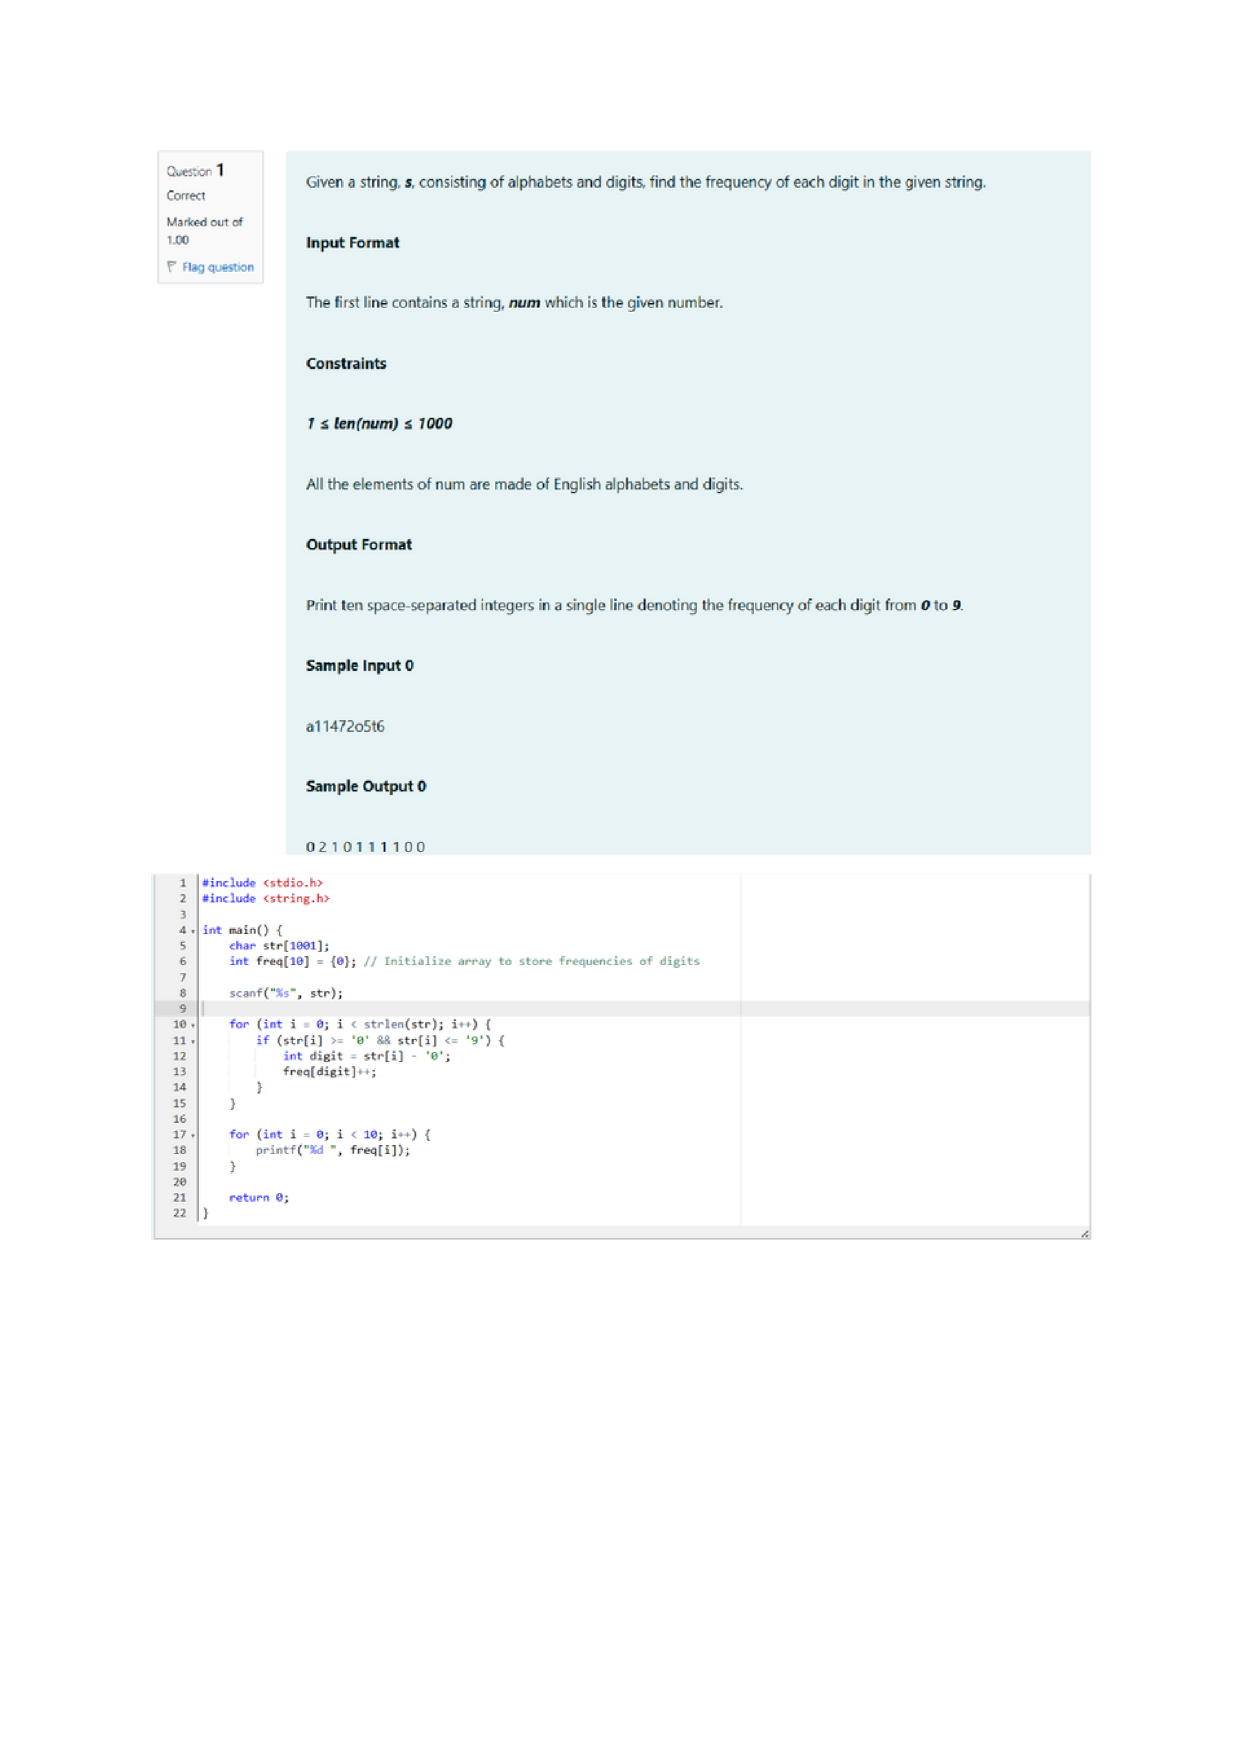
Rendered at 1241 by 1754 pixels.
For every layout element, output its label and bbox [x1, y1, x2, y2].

picture [150, 150, 1092, 1240]
